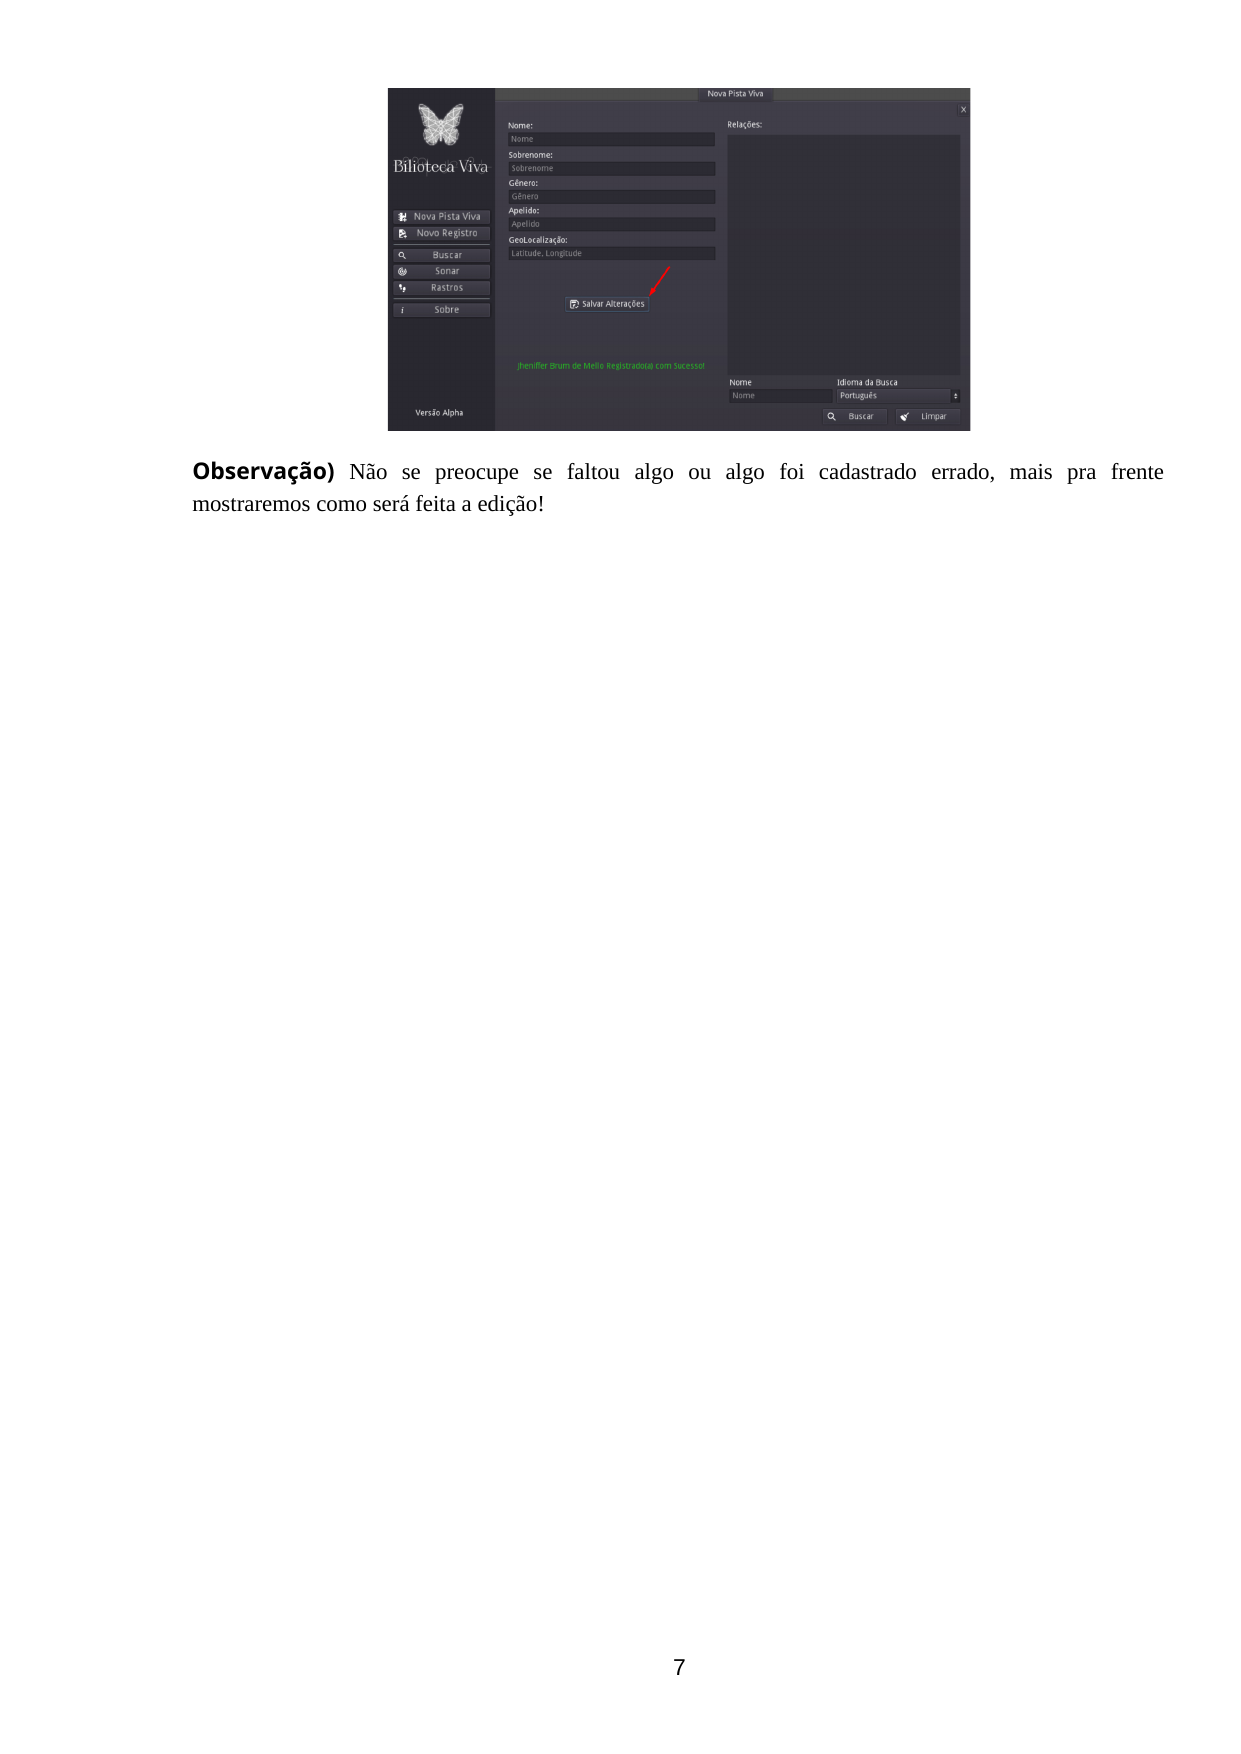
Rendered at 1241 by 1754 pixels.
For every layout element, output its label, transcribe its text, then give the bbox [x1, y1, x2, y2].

picture [387, 88, 971, 431]
text Observação) Não se preocupe se faltou algo ou algo foi cadastrado errado, mais pra frente mostraremos como será feita a edição! [192, 455, 1166, 517]
